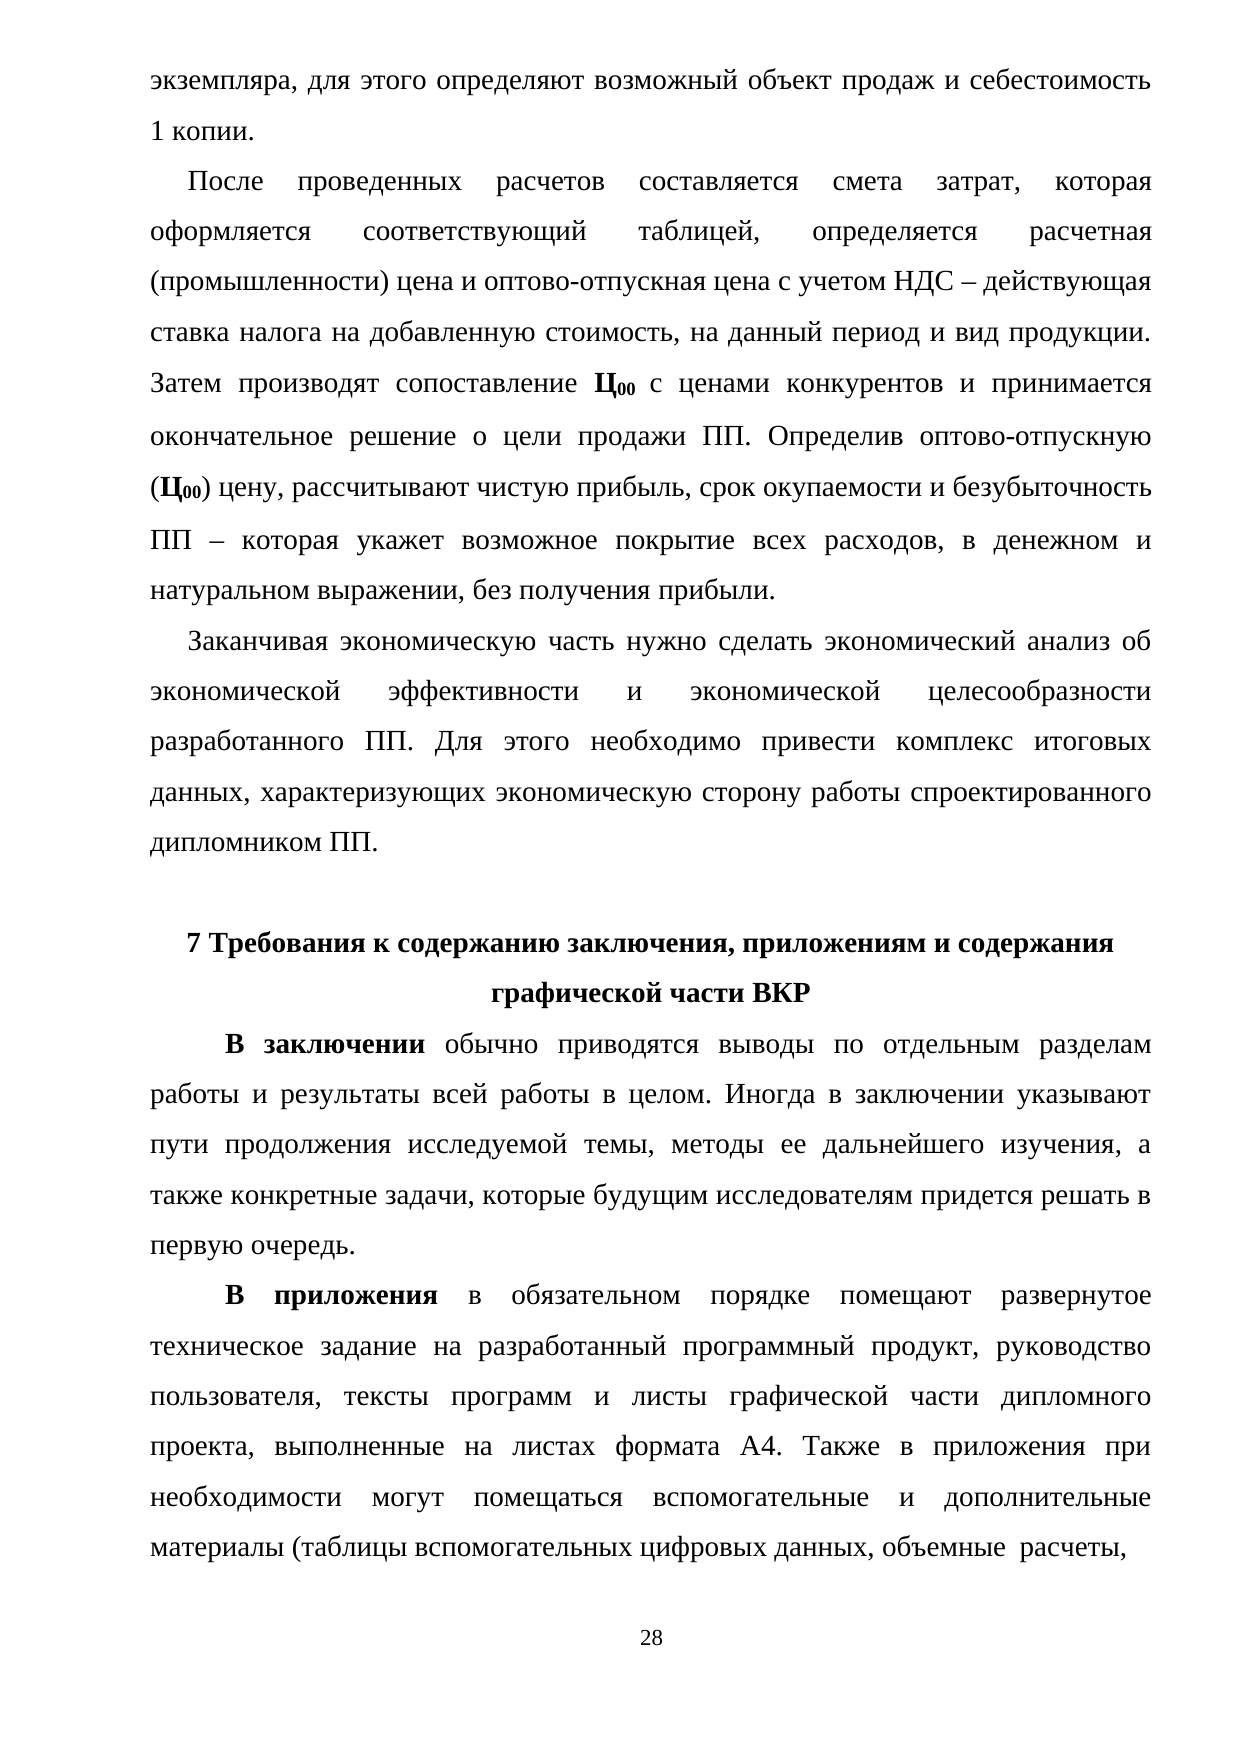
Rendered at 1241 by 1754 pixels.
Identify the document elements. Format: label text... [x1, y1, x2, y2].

text В заключении обычно приводятся выводы по отдельным разделам работы и результаты всей работы в целом. Иногда в заключении указывают пути продолжения исследуемой темы, методы ее дальнейшего изучения, а также конкретные задачи, которые будущим исследователям придется решать в первую очередь. [150, 1026, 1152, 1261]
list Требования к содержанию заключения, приложениям и содержания графической части ВКР [186, 925, 1115, 1009]
text экземпляра, для этого определяют возможный объект продаж и себестоимость 1 копии. [150, 62, 1152, 146]
text В приложения в обязательном порядке помещают развернутое техническое задание на разработанный программный продукт, руководство пользователя, тексты программ и листы графической части дипломного проекта, выполненные на листах формата А4. Также в приложения при необходимости могут помещаться вспомогательные и дополнительные материалы (таблицы вспомогательных цифровых данных, объемные расчеты, [150, 1277, 1152, 1562]
text После проведенных расчетов составляется смета затрат, которая оформляется соответствующий таблицей, определяется расчетная (промышленности) цена и оптово-отпускная цена с учетом НДС – действующая ставка налога на добавленную стоимость, на данный период и вид продукции. Затем производят сопоставление Ц00 с ценами конкурентов и принимается окончательное решение о цели продажи ПП. Определив оптово-отпускную (Ц00) цену, рассчитывают чистую прибыль, срок окупаемости и безубыточность ПП – которая укажет возможное покрытие всех расходов, в денежном и натуральном выражении, без получения прибыли. [150, 163, 1153, 606]
text Заканчивая экономическую часть нужно сделать экономический анализ об экономической эффективности и экономической целесообразности разработанного ПП. Для этого необходимо привести комплекс итоговых данных, характеризующих экономическую сторону работы спроектированного дипломником ПП. [150, 623, 1152, 858]
